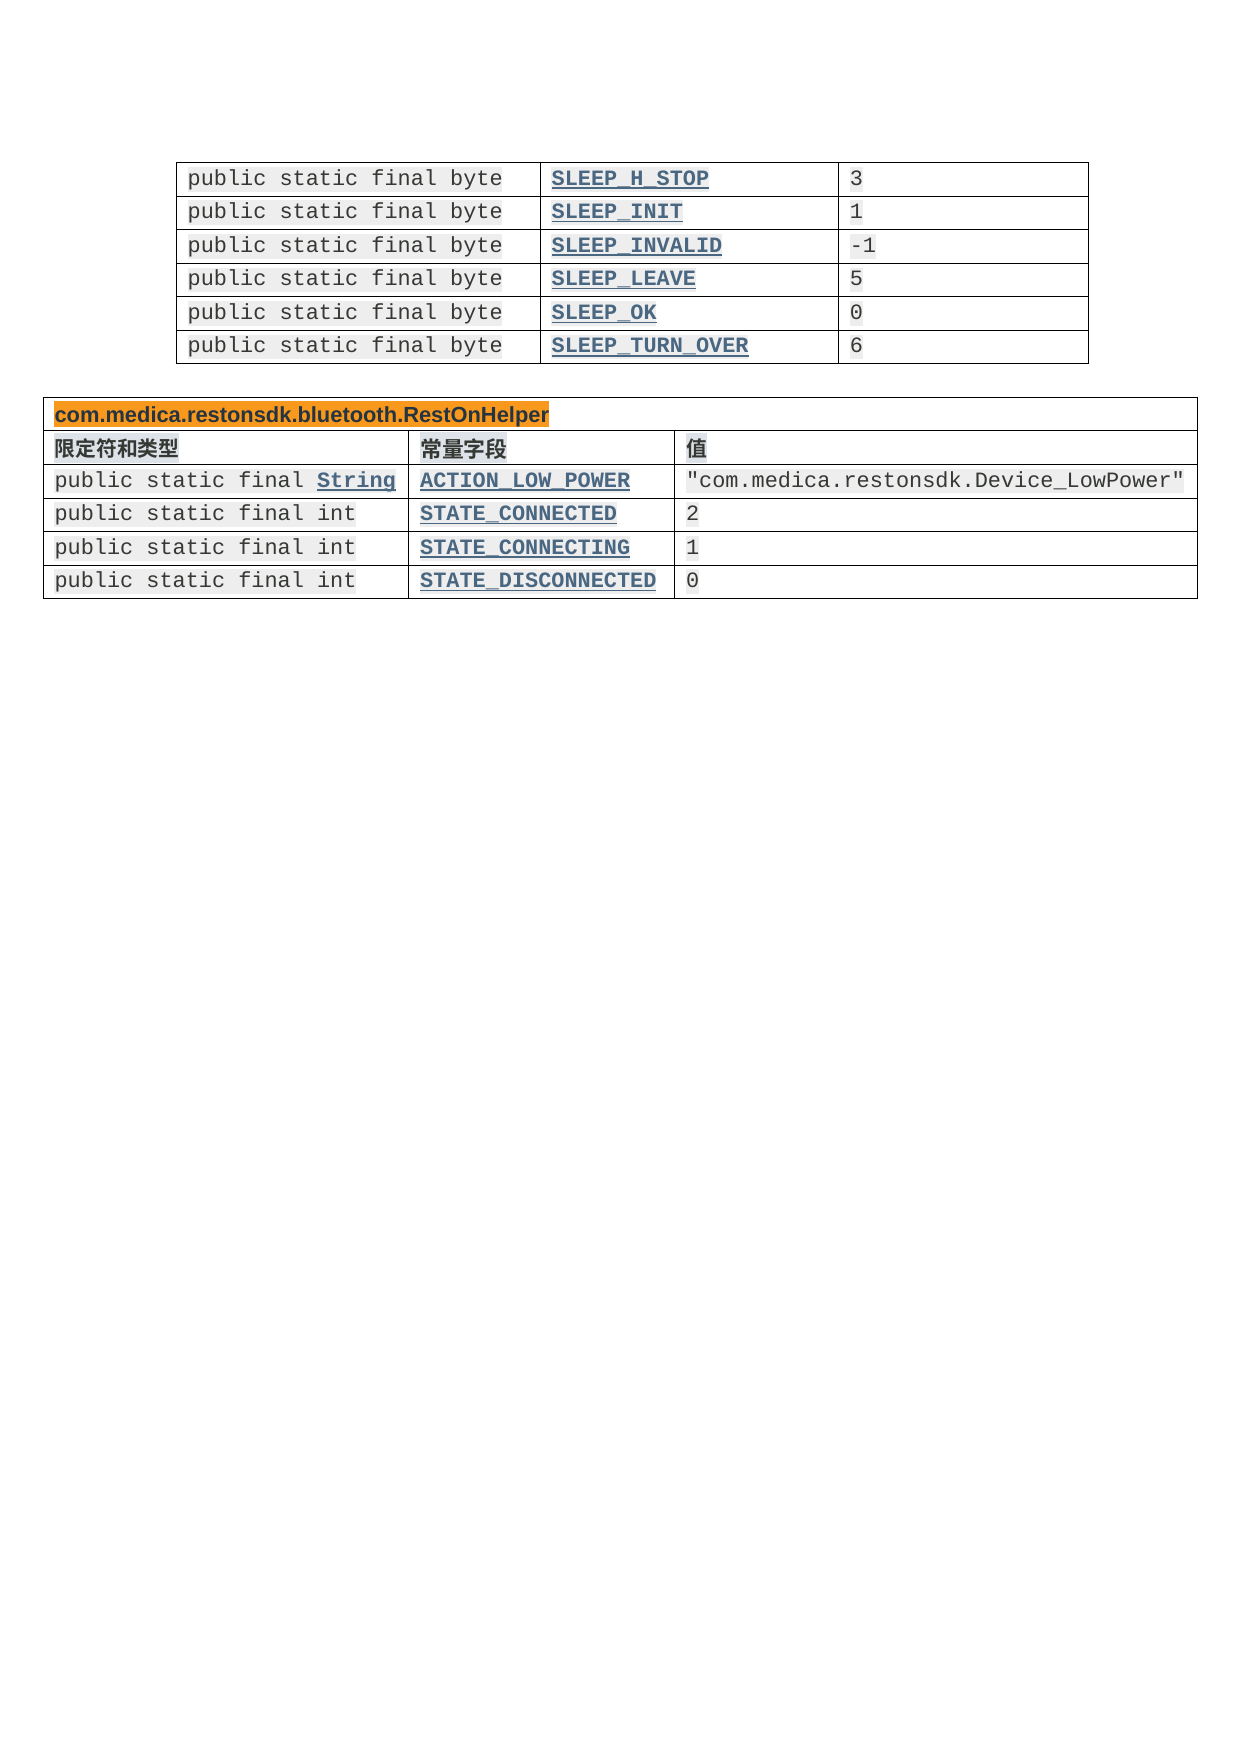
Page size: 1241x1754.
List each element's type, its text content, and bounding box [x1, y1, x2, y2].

table_cell public static final byte [177, 264, 540, 296]
table_cell -1 [839, 230, 1088, 263]
table_cell STATE_DISCONNECTED [409, 566, 674, 598]
table_cell SLEEP_INIT [541, 197, 838, 229]
table_cell 2 [675, 499, 1197, 531]
table_cell 常量字段 [409, 431, 674, 464]
table_cell public static final int [44, 532, 408, 564]
table_cell SLEEP_H_STOP [541, 163, 838, 196]
table_cell public static final String [44, 465, 408, 497]
table_cell public static final byte [177, 331, 540, 363]
table_cell 限定符和类型 [44, 431, 408, 464]
table_cell ACTION_LOW_POWER [409, 465, 674, 497]
table_cell public static final byte [177, 230, 540, 263]
table_cell public static final int [44, 499, 408, 531]
table_cell SLEEP_INVALID [541, 230, 838, 263]
table_cell "com.medica.restonsdk.Device_LowPower" [675, 465, 1197, 497]
table_cell 0 [675, 566, 1197, 598]
table_cell public static final byte [177, 163, 540, 196]
table_cell public static final int [44, 566, 408, 598]
table_cell 1 [839, 197, 1088, 229]
table_cell 值 [675, 431, 1197, 464]
table_cell 3 [839, 163, 1088, 196]
table_cell STATE_CONNECTING [409, 532, 674, 564]
table_cell 5 [839, 264, 1088, 296]
table_cell SLEEP_LEAVE [541, 264, 838, 296]
table_cell SLEEP_TURN_OVER [541, 331, 838, 363]
table_cell public static final byte [177, 197, 540, 229]
table_cell public static final byte [177, 297, 540, 330]
table_cell 0 [839, 297, 1088, 330]
table_cell SLEEP_OK [541, 297, 838, 330]
table_cell 1 [675, 532, 1197, 564]
table_cell 6 [839, 331, 1088, 363]
table_cell STATE_CONNECTED [409, 499, 674, 531]
table_header com.medica.restonsdk.bluetooth.RestOnHelper [44, 398, 1197, 430]
